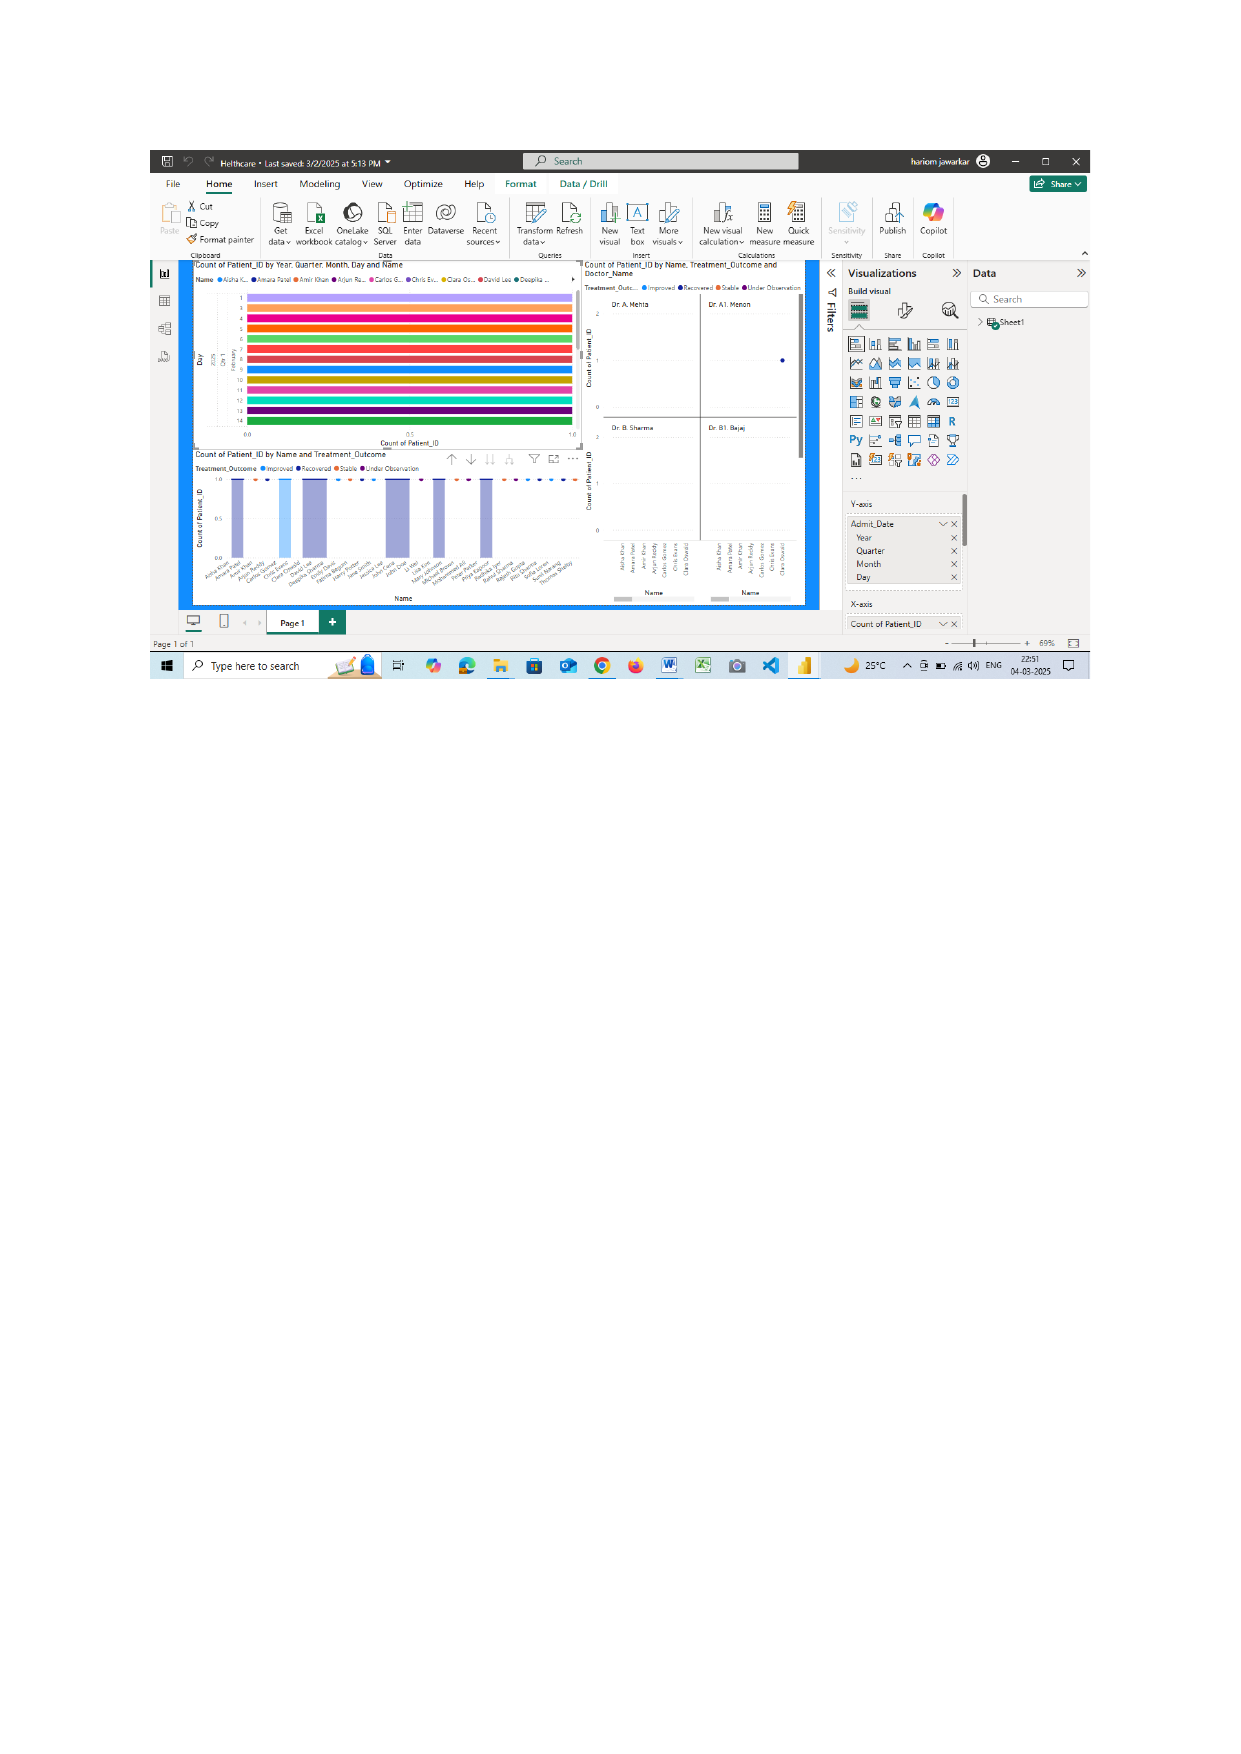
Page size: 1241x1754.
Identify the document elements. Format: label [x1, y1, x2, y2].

picture [150, 150, 1091, 679]
